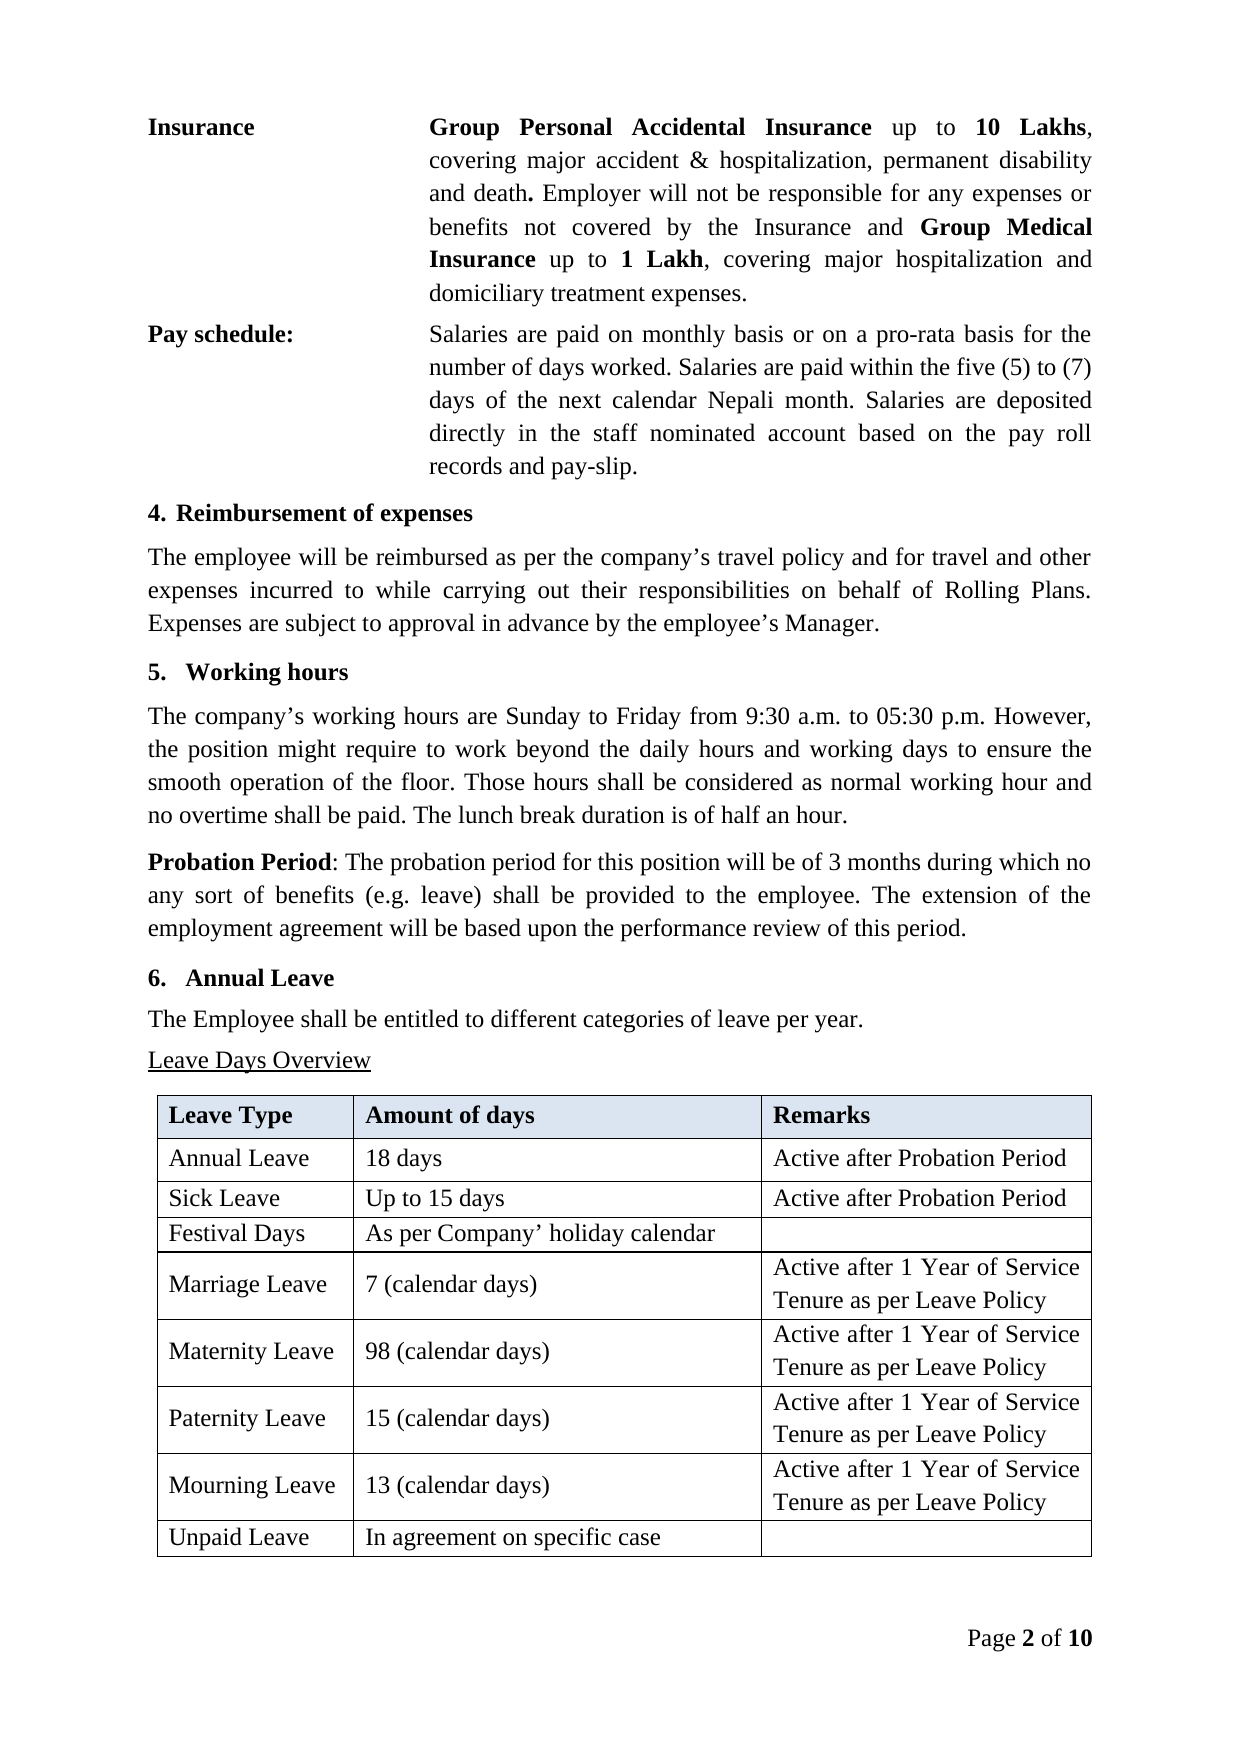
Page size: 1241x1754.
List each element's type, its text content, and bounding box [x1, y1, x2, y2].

table_header Amount of days [354, 1096, 761, 1138]
table_cell Up to 15 days [354, 1182, 761, 1217]
table_cell Festival Days [158, 1218, 353, 1251]
table_cell Active after 1 Year of Service Tenure as per Leave Policy [762, 1387, 1091, 1453]
text The company’s working hours are Sunday to Friday from 9:30 a.m. to 05:30 p.m. However, the position might require to work beyond the daily hours and working days to ensure the smooth operation of the floor. Those hours shall be considered as normal working hour and no overtime shall be paid. The lunch break duration is of half an hour. [148, 701, 1093, 829]
text Leave Days Overview [148, 1045, 1093, 1074]
table_cell Active after 1 Year of Service Tenure as per Leave Policy [762, 1454, 1091, 1520]
table_cell Annual Leave [158, 1139, 353, 1181]
table_cell 13 (calendar days) [354, 1454, 761, 1520]
list Annual Leave [148, 963, 1093, 991]
table_header Remarks [762, 1096, 1091, 1138]
text The employee will be reimbursed as per the company’s travel policy and for travel and other expenses incurred to while carrying out their responsibilities on behalf of Rolling Plans. Expenses are subject to approval in advance by the employee’s Manager. [148, 542, 1093, 637]
table_header Leave Type [158, 1096, 353, 1138]
list Working hours [148, 657, 1093, 686]
table_cell Mourning Leave [158, 1454, 353, 1520]
list Reimbursement of expenses [148, 498, 1093, 527]
table_cell 98 (calendar days) [354, 1320, 761, 1386]
table_cell Active after Probation Period [762, 1139, 1091, 1181]
table_cell Maternity Leave [158, 1320, 353, 1386]
table_cell In agreement on specific case [354, 1521, 761, 1556]
table_cell Active after 1 Year of Service Tenure as per Leave Policy [762, 1253, 1091, 1318]
table_cell Active after Probation Period [762, 1182, 1091, 1217]
text The Employee shall be entitled to different categories of leave per year. [148, 1004, 1093, 1033]
table_cell As per Company’ holiday calendar [354, 1218, 761, 1251]
table_cell 7 (calendar days) [354, 1253, 761, 1318]
text Probation Period: The probation period for this position will be of 3 months during which no any sort of benefits (e.g. leave) shall be provided to the employee. The extension of the employment agreement will be based upon the performance review of this period. [148, 847, 1093, 942]
text Pay schedule: Salaries are paid on monthly basis or on a pro-rata basis for the number of days worked. Salaries are paid within the five (5) to (7) days of the next calendar Nepali month. Salaries are deposited directly in the staff nominated account based on the pay roll records and pay-slip. [148, 319, 1093, 480]
table_cell [762, 1218, 1091, 1251]
table_cell Paternity Leave [158, 1387, 353, 1453]
table_cell Sick Leave [158, 1182, 353, 1217]
table_cell 15 (calendar days) [354, 1387, 761, 1453]
table_cell Marriage Leave [158, 1253, 353, 1318]
table_cell [762, 1521, 1091, 1556]
table_cell 18 days [354, 1139, 761, 1181]
text Insurance Group Personal Accidental Insurance up to 10 Lakhs, covering major accident & hospitalization, permanent disability and death. Employer will not be responsible for any expenses or benefits not covered by the Insurance and Group Medical Insurance up to 1 Lakh, covering major hospitalization and domiciliary treatment expenses. [148, 112, 1093, 306]
table_cell Unpaid Leave [158, 1521, 353, 1556]
table_cell Active after 1 Year of Service Tenure as per Leave Policy [762, 1320, 1091, 1386]
